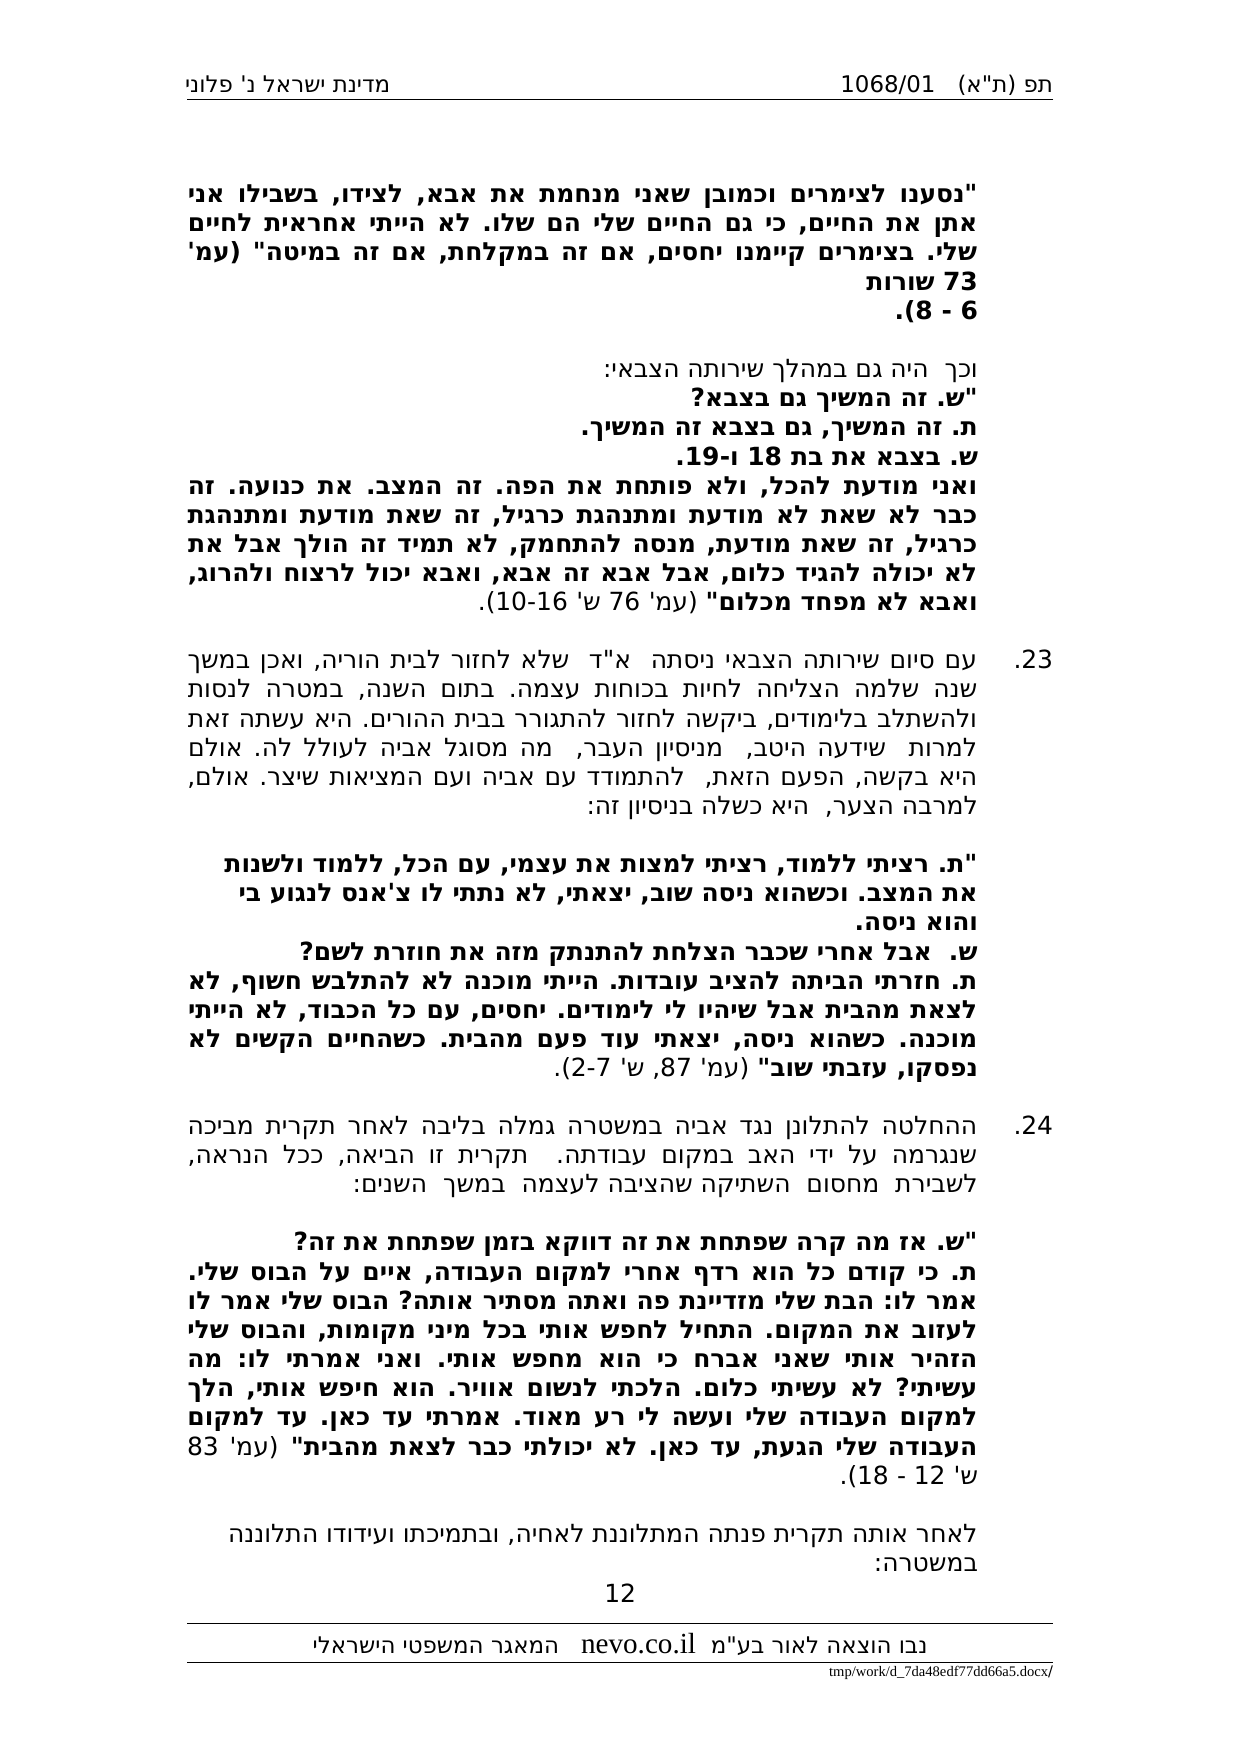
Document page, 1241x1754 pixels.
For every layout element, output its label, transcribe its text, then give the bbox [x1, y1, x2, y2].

text ת. כי קודם כל הוא רדף אחרי למקום העבודה, איים על הבוס שלי. אמר לו: הבת שלי מזדיינת פה ואתה מסתיר אותה? הבוס שלי אמר לו לעזוב את המקום. התחיל לחפש אותי בכל מיני מקומות, והבוס שלי הזהיר אותי שאני אברח כי הוא מחפש אותי. ואני אמרתי לו: מה עשיתי? לא עשיתי כלום. הלכתי לנשום אוויר. הוא חיפש אותי, הלך למקום העבודה שלי ועשה לי רע מאוד. אמרתי עד כאן. עד למקום העבודה שלי הגעת, עד כאן. לא יכולתי כבר לצאת מהבית" (עמ' 83 ש' 12 - 18). [187, 1257, 978, 1490]
text ת. זה המשיך, גם בצבא זה המשיך. [187, 412, 978, 442]
text 24. ההחלטה להתלונן נגד אביה במשטרה גמלה בליבה לאחר תקרית מביכה שנגרמה על ידי האב במקום עבודתה. תקרית זו הביאה, ככל הנראה, לשבירת מחסום השתיקה שהציבה לעצמה במשך השנים: [187, 1111, 1053, 1199]
text "נסענו לצימרים וכמובן שאני מנחמת את אבא, לצידו, בשבילו אני אתן את החיים, כי גם החיים שלי הם שלו. לא הייתי אחראית לחיים שלי. בצימרים קיימנו יחסים, אם זה במקלחת, אם זה במיטה" (עמ' 73 שורות [187, 150, 1053, 296]
text "ת. רציתי ללמוד, רציתי למצות את עצמי, עם הכל, ללמוד ולשנות את המצב. וכשהוא ניסה שוב, יצאתי, לא נתתי לו צ'אנס לנגוע בי והוא ניסה. [187, 849, 978, 937]
text ואני מודעת להכל, ולא פותחת את הפה. זה המצב. את כנועה. זה כבר לא שאת לא מודעת ומתנהגת כרגיל, זה שאת מודעת ומתנהגת כרגיל, זה שאת מודעת, מנסה להתחמק, לא תמיד זה הולך אבל את לא יכולה להגיד כלום, אבל אבא זה אבא, ואבא יכול לרצוח ולהרוג, ואבא לא מפחד מכלום" (עמ' 76 ש' 10-16). [187, 471, 978, 617]
text 23. עם סיום שירותה הצבאי ניסתה א"ד שלא לחזור לבית הוריה, ואכן במשך שנה שלמה הצליחה לחיות בכוחות עצמה. בתום השנה, במטרה לנסות ולהשתלב בלימודים, ביקשה לחזור להתגורר בבית ההורים. היא עשתה זאת למרות שידעה היטב, מניסיון העבר, מה מסוגל אביה לעולל לה. אולם היא בקשה, הפעם הזאת, להתמודד עם אביה ועם המציאות שיצר. אולם, למרבה הצער, היא כשלה בניסיון זה: [187, 645, 1053, 820]
text ש. בצבא את בת 18 ו-19. [187, 442, 978, 471]
text לאחר אותה תקרית פנתה המתלוננת לאחיה, ובתמיכתו ועידודו התלוננה במשטרה: [187, 1519, 978, 1577]
text ש. אבל אחרי שכבר הצלחת להתנתק מזה את חוזרת לשם? [187, 937, 978, 966]
text "ש. זה המשיך גם בצבא? [187, 383, 1053, 412]
text וכך היה גם במהלך שירותה הצבאי: [187, 325, 1053, 383]
text "ש. אז מה קרה שפתחת את זה דווקא בזמן שפתחת את זה? [187, 1227, 978, 1257]
text ת. חזרתי הביתה להציב עובדות. הייתי מוכנה לא להתלבש חשוף, לא לצאת מהבית אבל שיהיו לי לימודים. יחסים, עם כל הכבוד, לא הייתי מוכנה. כשהוא ניסה, יצאתי עוד פעם מהבית. כשהחיים הקשים לא נפסקו, עזבתי שוב" (עמ' 87, ש' 2-7). [187, 966, 978, 1082]
text 6 - 8). [187, 296, 978, 325]
